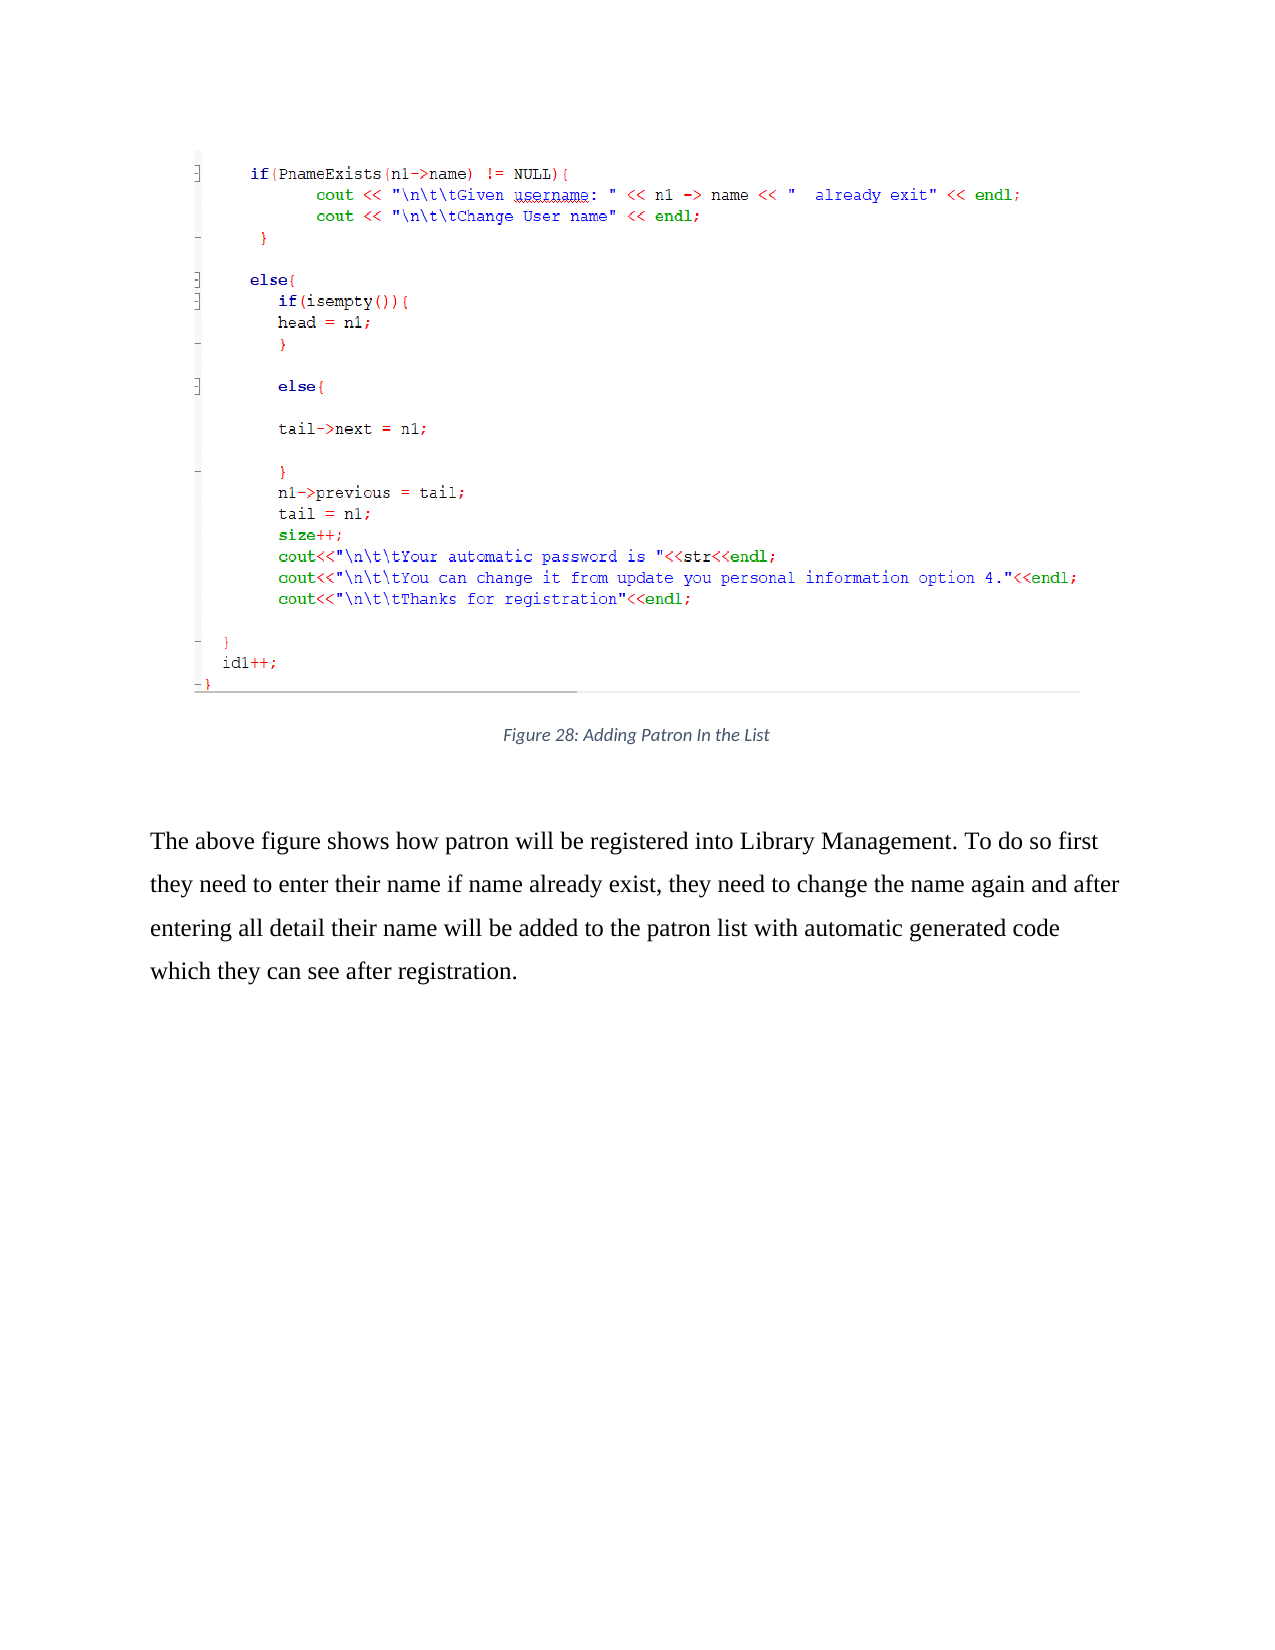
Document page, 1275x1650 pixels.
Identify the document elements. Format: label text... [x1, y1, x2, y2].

text The above figure shows how patron will be registered into Library Management. To do so first they need to enter their name if name already exist, they need to change the name again and after entering all detail their name will be added to the patron list with automatic generated code which they can see after registration. [150, 826, 1125, 984]
picture [194, 150, 1081, 693]
text Figure 28: Adding Patron In the List [150, 723, 1125, 746]
